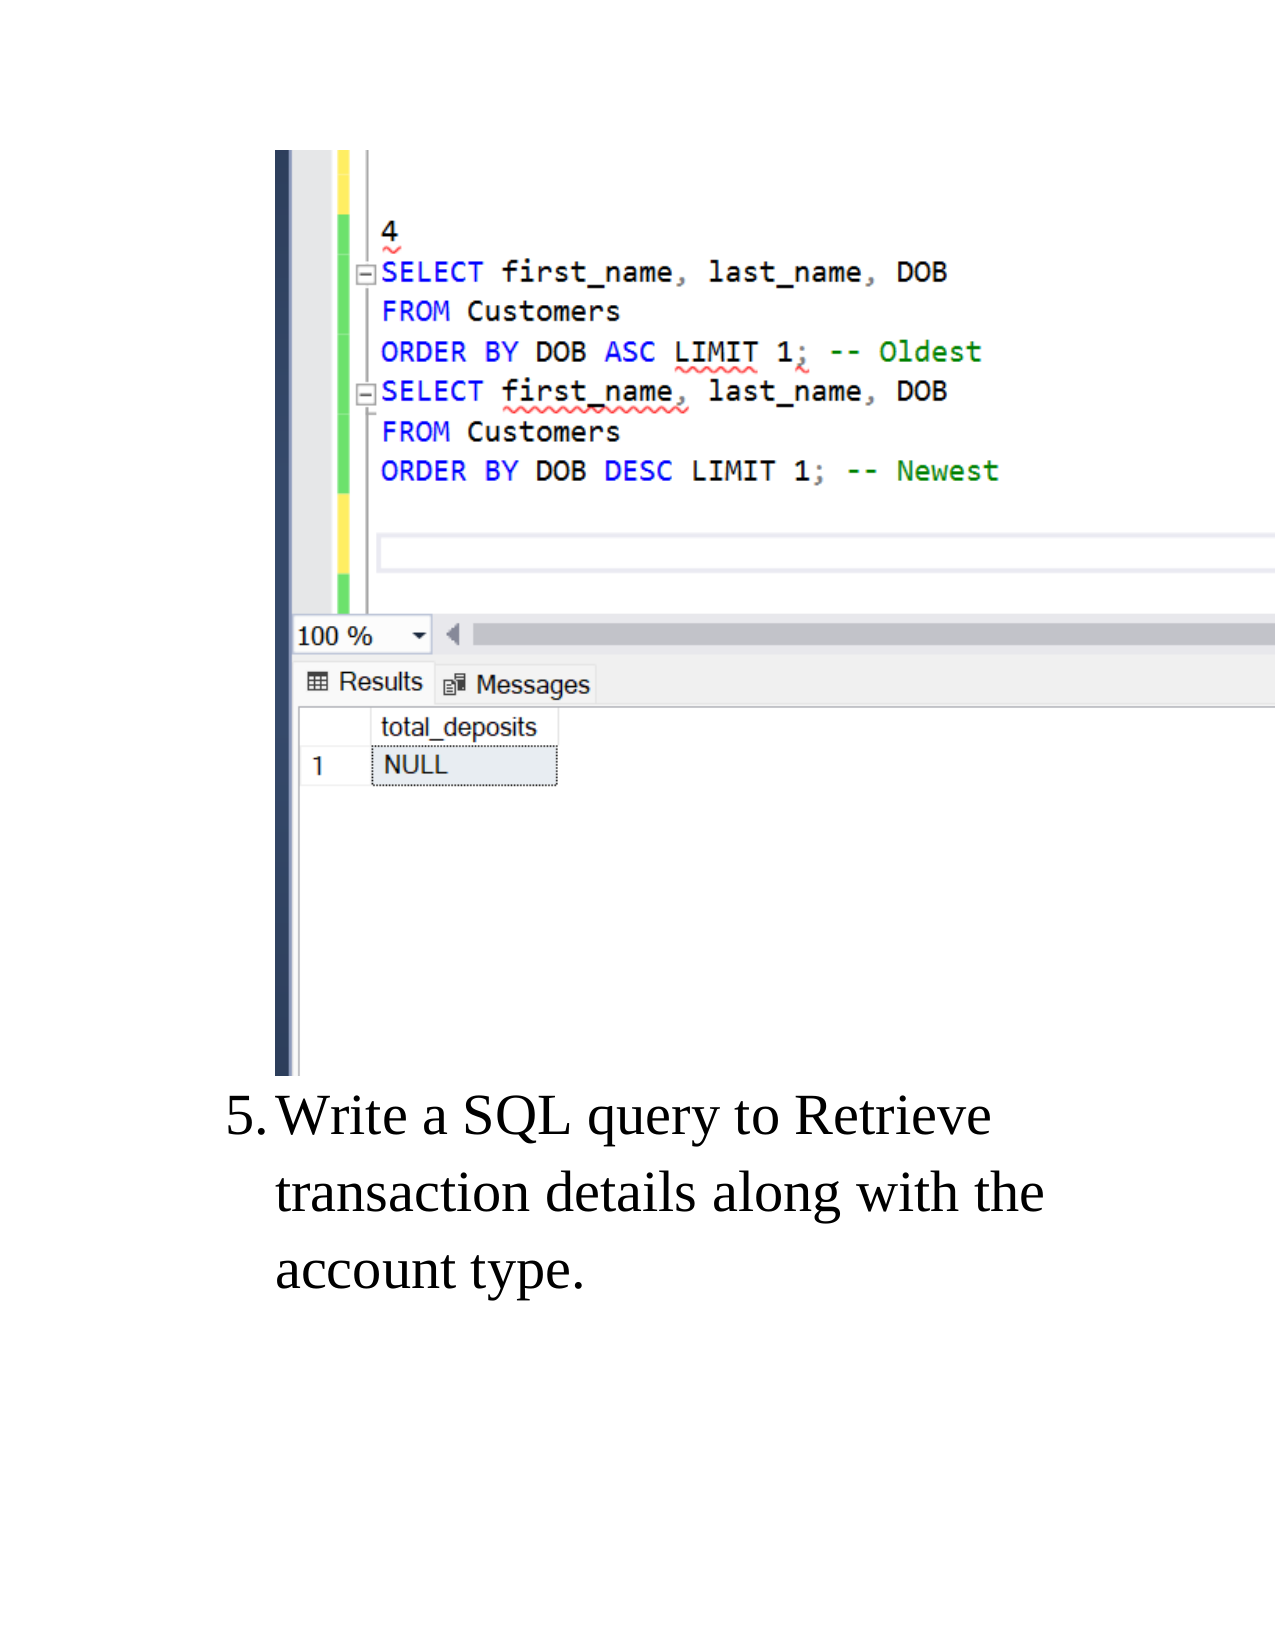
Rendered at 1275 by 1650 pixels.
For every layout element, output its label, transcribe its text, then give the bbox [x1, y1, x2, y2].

list Write a SQL query to Retrieve transaction details along with the account type. [225, 1080, 1125, 1301]
picture [275, 150, 1275, 1076]
